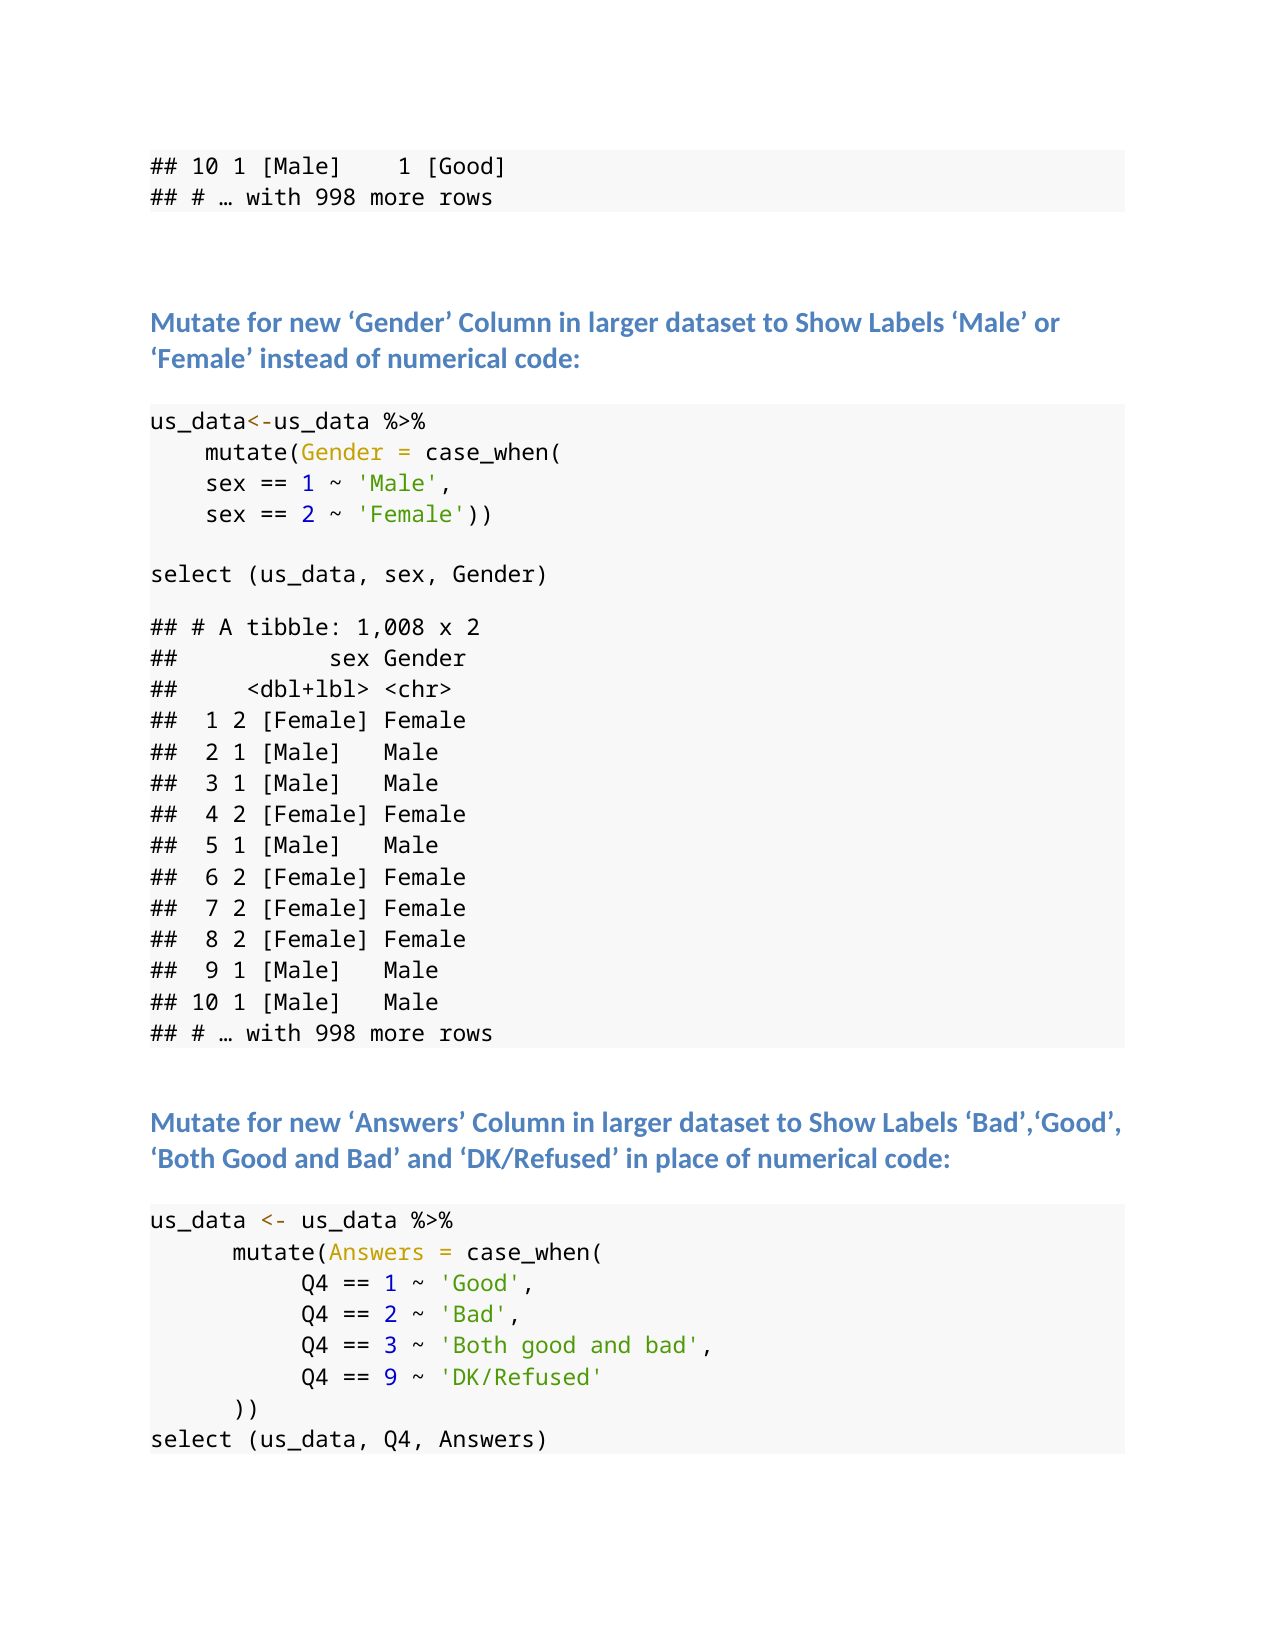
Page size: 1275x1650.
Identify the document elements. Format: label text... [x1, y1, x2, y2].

subtitle Mutate for new ‘Answers’ Column in larger dataset to Show Labels ‘Bad’,‘Good’, ‘Both Good and Bad’ and ‘DK/Refused’ in place of numerical code: [150, 1104, 1125, 1176]
text ## # A tibble: 1,008 x 2 ## sex Gender ## <dbl+lbl> <chr> ## 1 2 [Female] Female ## 2 1 [Male] Male ## 3 1 [Male] Male ## 4 2 [Female] Female ## 5 1 [Male] Male ## 6 2 [Female] Female ## 7 2 [Female] Female ## 8 2 [Female] Female ## 9 1 [Male] Male ## 10 1 [Male] Male ## # … with 998 more rows [150, 610, 1125, 1048]
text us_data<-us_data %>% mutate(Gender = case_when( sex == 1 ~ 'Male', sex == 2 ~ 'Female')) select (us_data, sex, Gender) [150, 404, 1125, 589]
subtitle Mutate for new ‘Gender’ Column in larger dataset to Show Labels ‘Male’ or ‘Female’ instead of numerical code: [150, 304, 1125, 376]
text us_data <- us_data %>% mutate(Answers = case_when( Q4 == 1 ~ 'Good', Q4 == 2 ~ 'Bad', Q4 == 3 ~ 'Both good and bad', Q4 == 9 ~ 'DK/Refused' )) select (us_data, Q4, Answers) [260, 1204, 1125, 1454]
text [150, 150, 1125, 212]
